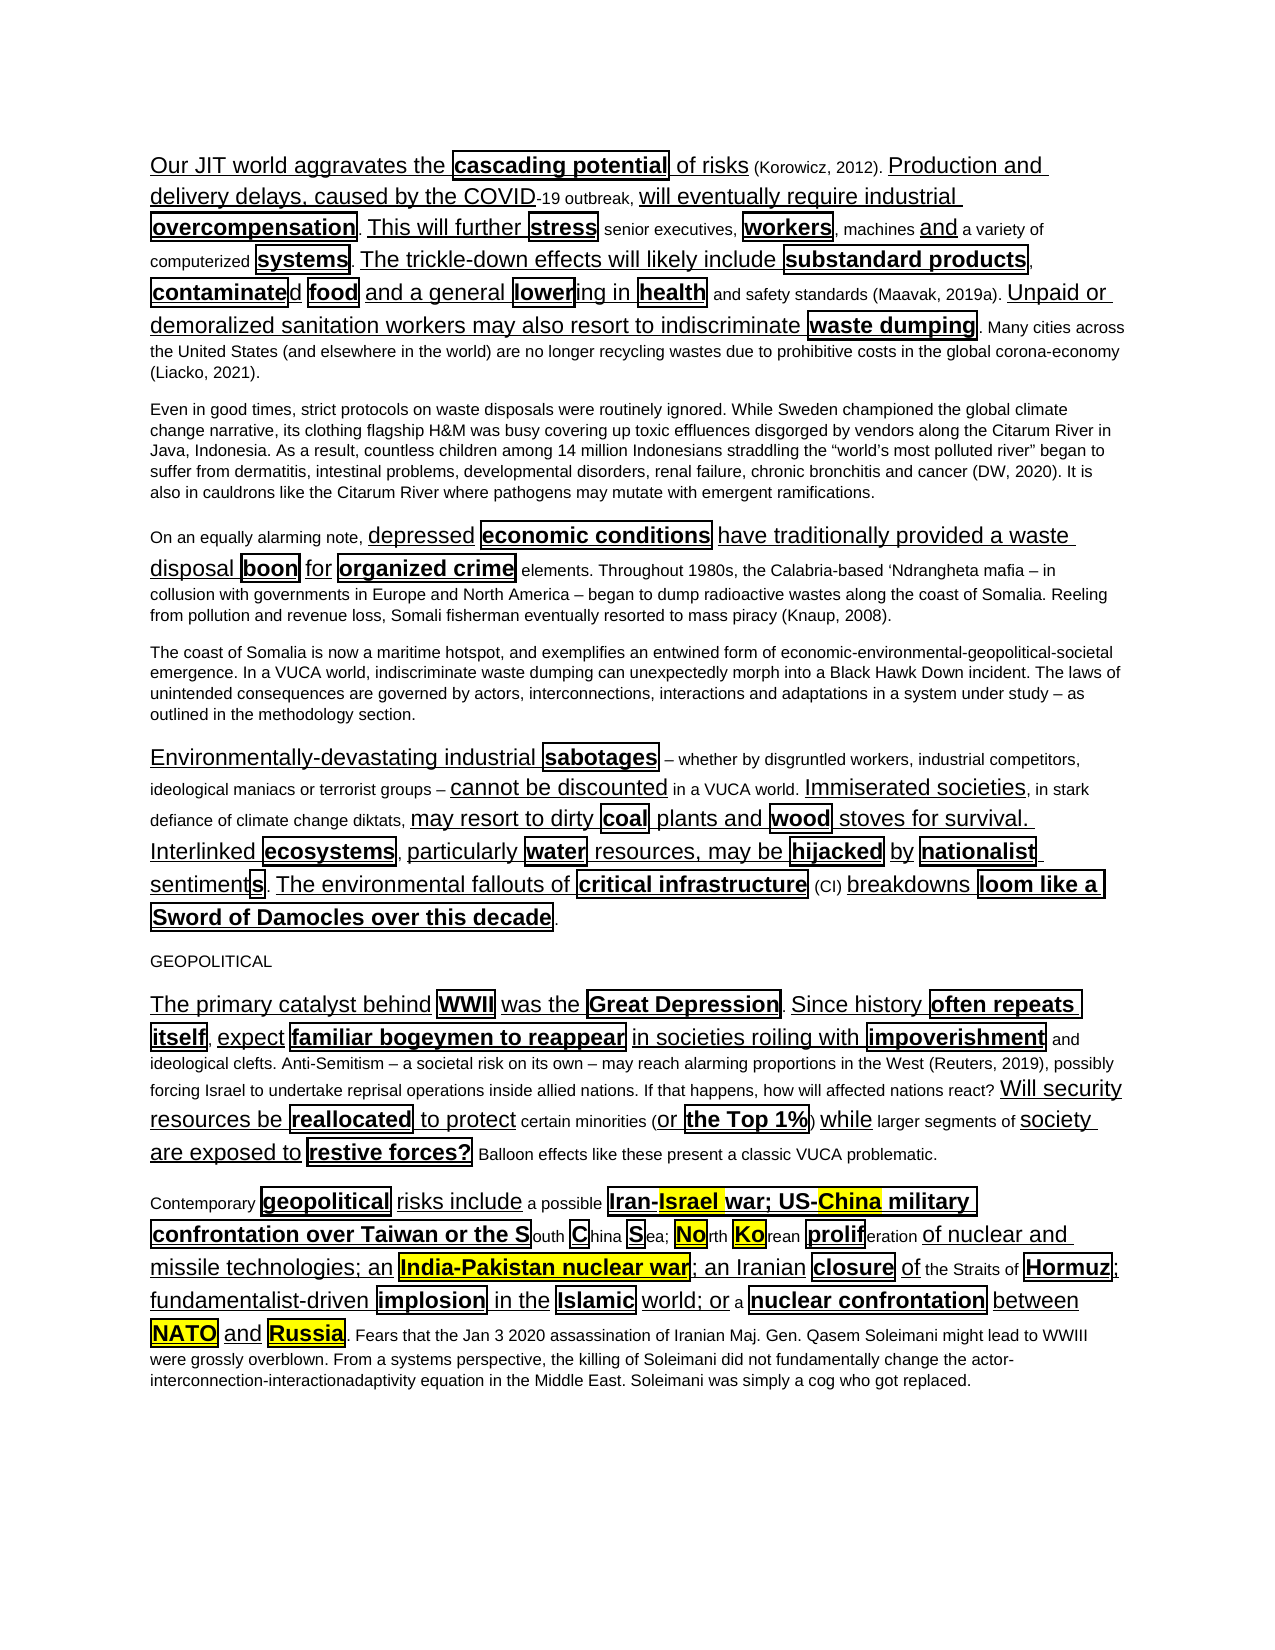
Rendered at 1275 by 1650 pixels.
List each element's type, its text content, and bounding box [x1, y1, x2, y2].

text On an equally alarming note, depressed economic conditions have traditionally provided a waste disposal boon for organized crime elements. Throughout 1980s, the Calabria-based ‘Ndrangheta mafia – in collusion with governments in Europe and North America – began to dump radioactive wastes along the coast of Somalia. Reeling from pollution and revenue loss, Somali fisherman eventually resorted to mass piracy (Knaup, 2008). [150, 520, 1125, 624]
text The primary catalyst behind WWII was the Great Depression. Since history often repeats itself, expect familiar bogeymen to reappear in societies roiling with impoverishment and ideological clefts. Anti-Semitism – a societal risk on its own – may reach alarming proportions in the West (Reuters, 2019), possibly forcing Israel to undertake reprisal operations inside allied nations. If that happens, how will affected nations react? Will security resources be reallocated to protect certain minorities (or the Top 1%) while larger segments of society are exposed to restive forces? Balloon effects like these present a classic VUCA problematic. [150, 989, 1125, 1167]
text The coast of Somalia is now a maritime hotspot, and exemplifies an entwined form of economic-environmental-geopolitical-societal emergence. In a VUCA world, indiscriminate waste dumping can unexpectedly morph into a Black Hawk Down incident. The laws of unintended consequences are governed by actors, interconnections, interactions and adaptations in a system under study – as outlined in the methodology section. [150, 643, 1125, 724]
text GEOPOLITICAL [150, 951, 1125, 971]
text Environmentally-devastating industrial sabotages – whether by disgruntled workers, industrial competitors, ideological maniacs or terrorist groups – cannot be discounted in a VUCA world. Immiserated societies, in stark defiance of climate change diktats, may resort to dirty coal plants and wood stoves for survival. Interlinked ecosystems, particularly water resources, may be hijacked by nationalist sentiments. The environmental fallouts of critical infrastructure (CI) breakdowns loom like a Sword of Damocles over this decade. [150, 742, 1125, 932]
text Contemporary geopolitical risks include a possible Iran-Israel war; US-China military confrontation over Taiwan or the South China Sea; North Korean proliferation of nuclear and missile technologies; an India-Pakistan nuclear war; an Iranian closure of the Straits of Hormuz; fundamentalist-driven implosion in the Islamic world; or a nuclear confrontation between NATO and Russia. Fears that the Jan 3 2020 assassination of Iranian Maj. Gen. Qasem Soleimani might lead to WWIII were grossly overblown. From a systems perspective, the killing of Soleimani did not fundamentally change the actor-interconnection-interactionadaptivity equation in the Middle East. Soleimani was simply a cog who got replaced. [150, 1186, 1125, 1389]
text Our JIT world aggravates the cascading potential of risks (Korowicz, 2012). Production and delivery delays, caused by the COVID-19 outbreak, will eventually require industrial overcompensation. This will further stress senior executives, workers, machines and a variety of computerized systems. The trickle-down effects will likely include substandard products, contaminated food and a general lowering in health and safety standards (Maavak, 2019a). Unpaid or demoralized sanitation workers may also resort to indiscriminate waste dumping. Many cities across the United States (and elsewhere in the world) are no longer recycling wastes due to prohibitive costs in the global corona-economy (Liacko, 2021). [150, 150, 1125, 382]
text Even in good times, strict protocols on waste disposals were routinely ignored. While Sweden championed the global climate change narrative, its clothing flagship H&M was busy covering up toxic effluences disgorged by vendors along the Citarum River in Java, Indonesia. As a result, countless children among 14 million Indonesians straddling the “world’s most polluted river” began to suffer from dermatitis, intestinal problems, developmental disorders, renal failure, chronic bronchitis and cancer (DW, 2020). It is also in cauldrons like the Citarum River where pathogens may mutate with emergent ramifications. [150, 400, 1125, 502]
